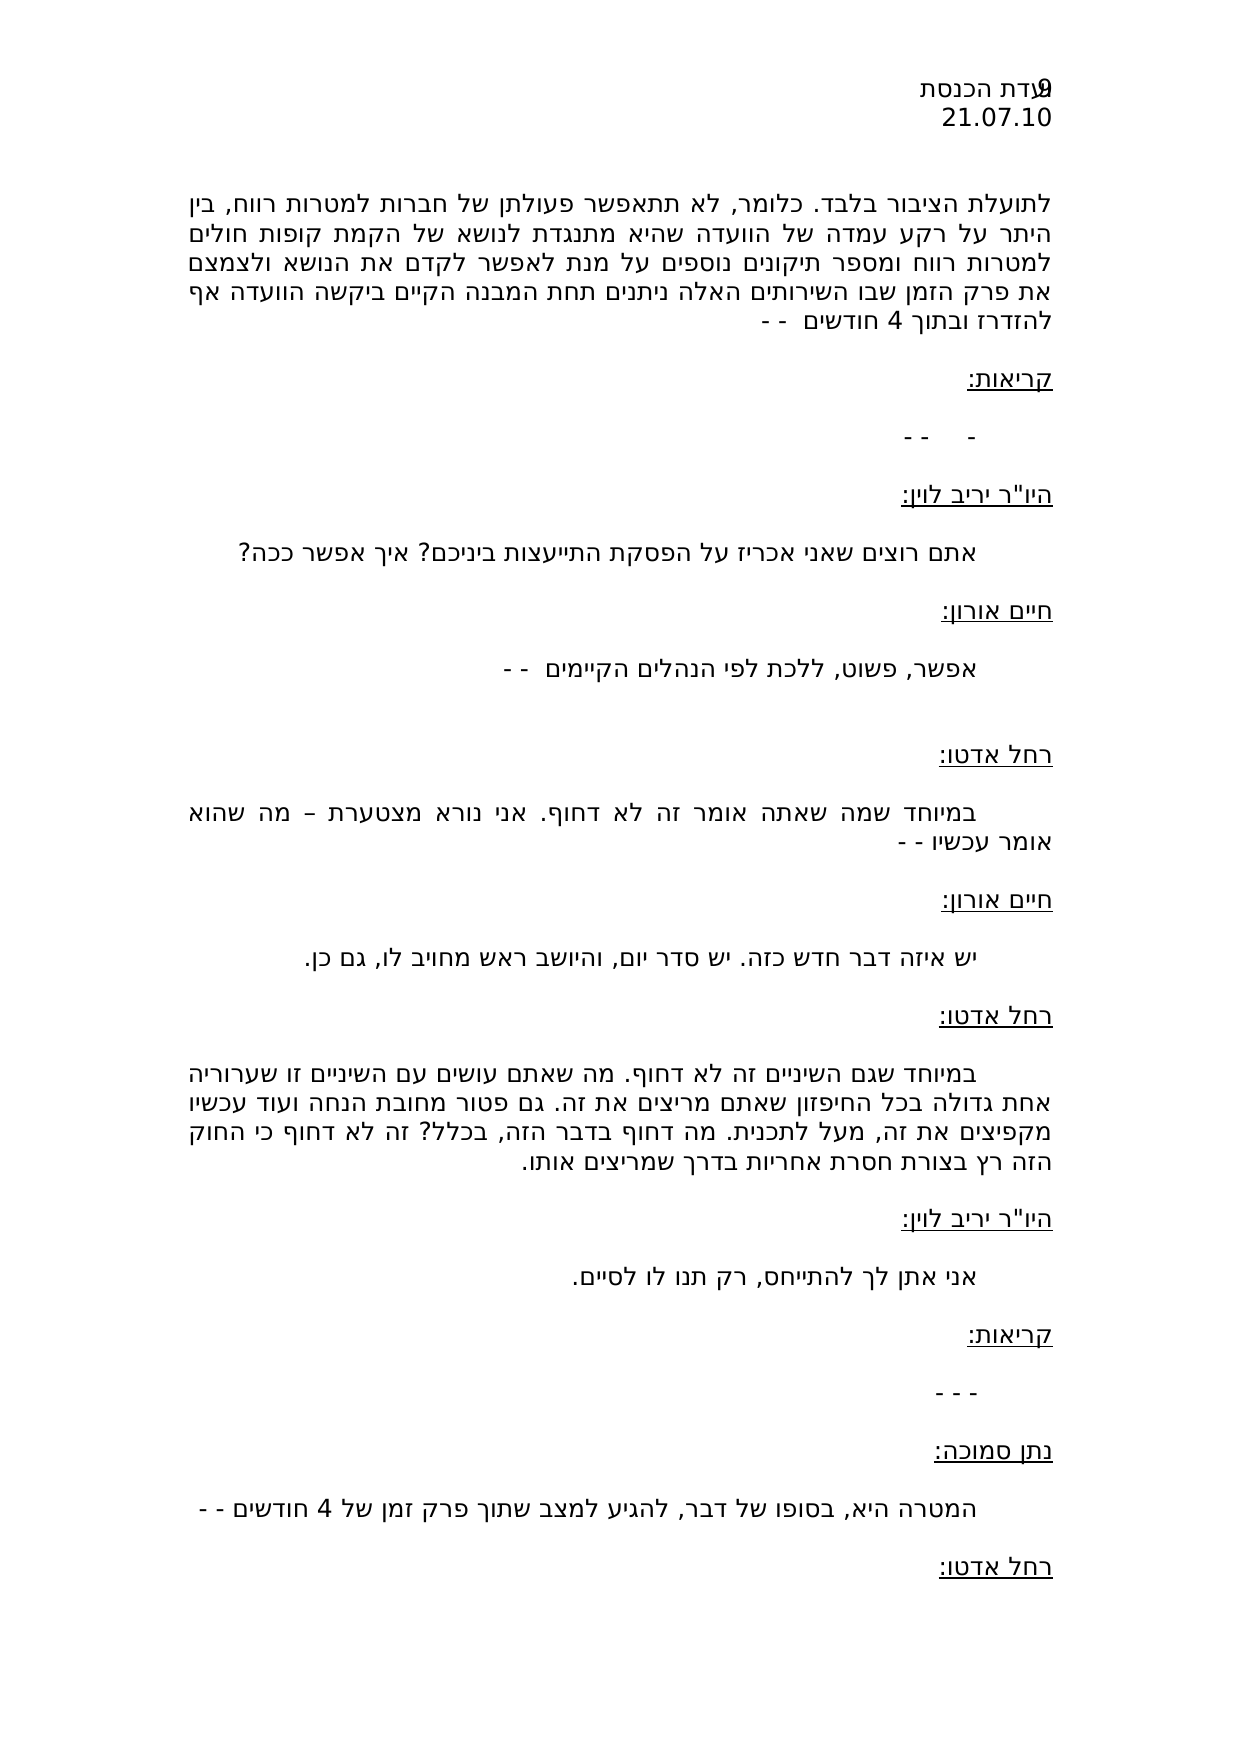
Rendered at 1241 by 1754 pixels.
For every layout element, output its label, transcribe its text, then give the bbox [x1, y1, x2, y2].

text רחל אדטו: [187, 1001, 1053, 1030]
text במיוחד שגם השיניים זה לא דחוף. מה שאתם עושים עם השיניים זו שערוריה אחת גדולה בכל החיפזון שאתם מריצים את זה. גם פטור מחובת הנחה ועוד עכשיו מקפיצים את זה, מעל לתכנית. מה דחוף בדבר הזה, בכלל? זה לא דחוף כי החוק הזה רץ בצורת חסרת אחריות בדרך שמריצים אותו. [187, 1059, 1053, 1176]
text היו"ר יריב לוין: [187, 480, 1053, 509]
text - - - [187, 1378, 1053, 1407]
text נתן סמוכה: [187, 1436, 1053, 1465]
text רחל אדטו: [187, 740, 1053, 769]
list - - [187, 422, 967, 451]
text יש איזה דבר חדש כזה. יש סדר יום, והיושב ראש מחויב לו, גם כן. [187, 943, 1053, 972]
text אתם רוצים שאני אכריז על הפסקת התייעצות ביניכם? איך אפשר ככה? [187, 538, 1053, 567]
text המטרה היא, בסופו של דבר, להגיע למצב שתוך פרק זמן של 4 חודשים - - [187, 1494, 1053, 1523]
text רחל אדטו: [187, 1552, 1053, 1581]
text במיוחד שמה שאתה אומר זה לא דחוף. אני נורא מצטערת – מה שהוא אומר עכשיו - - [187, 798, 1053, 857]
text חיים אורון: [187, 596, 1053, 625]
text היו"ר יריב לוין: [187, 1204, 1053, 1234]
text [187, 189, 1053, 335]
text קריאות: [187, 1320, 1053, 1349]
text חיים אורון: [187, 885, 1053, 914]
text אפשר, פשוט, ללכת לפי הנהלים הקיימים - - [187, 654, 1053, 683]
text אני אתן לך להתייחס, רק תנו לו לסיים. [187, 1262, 1053, 1292]
text קריאות: [187, 364, 1053, 393]
